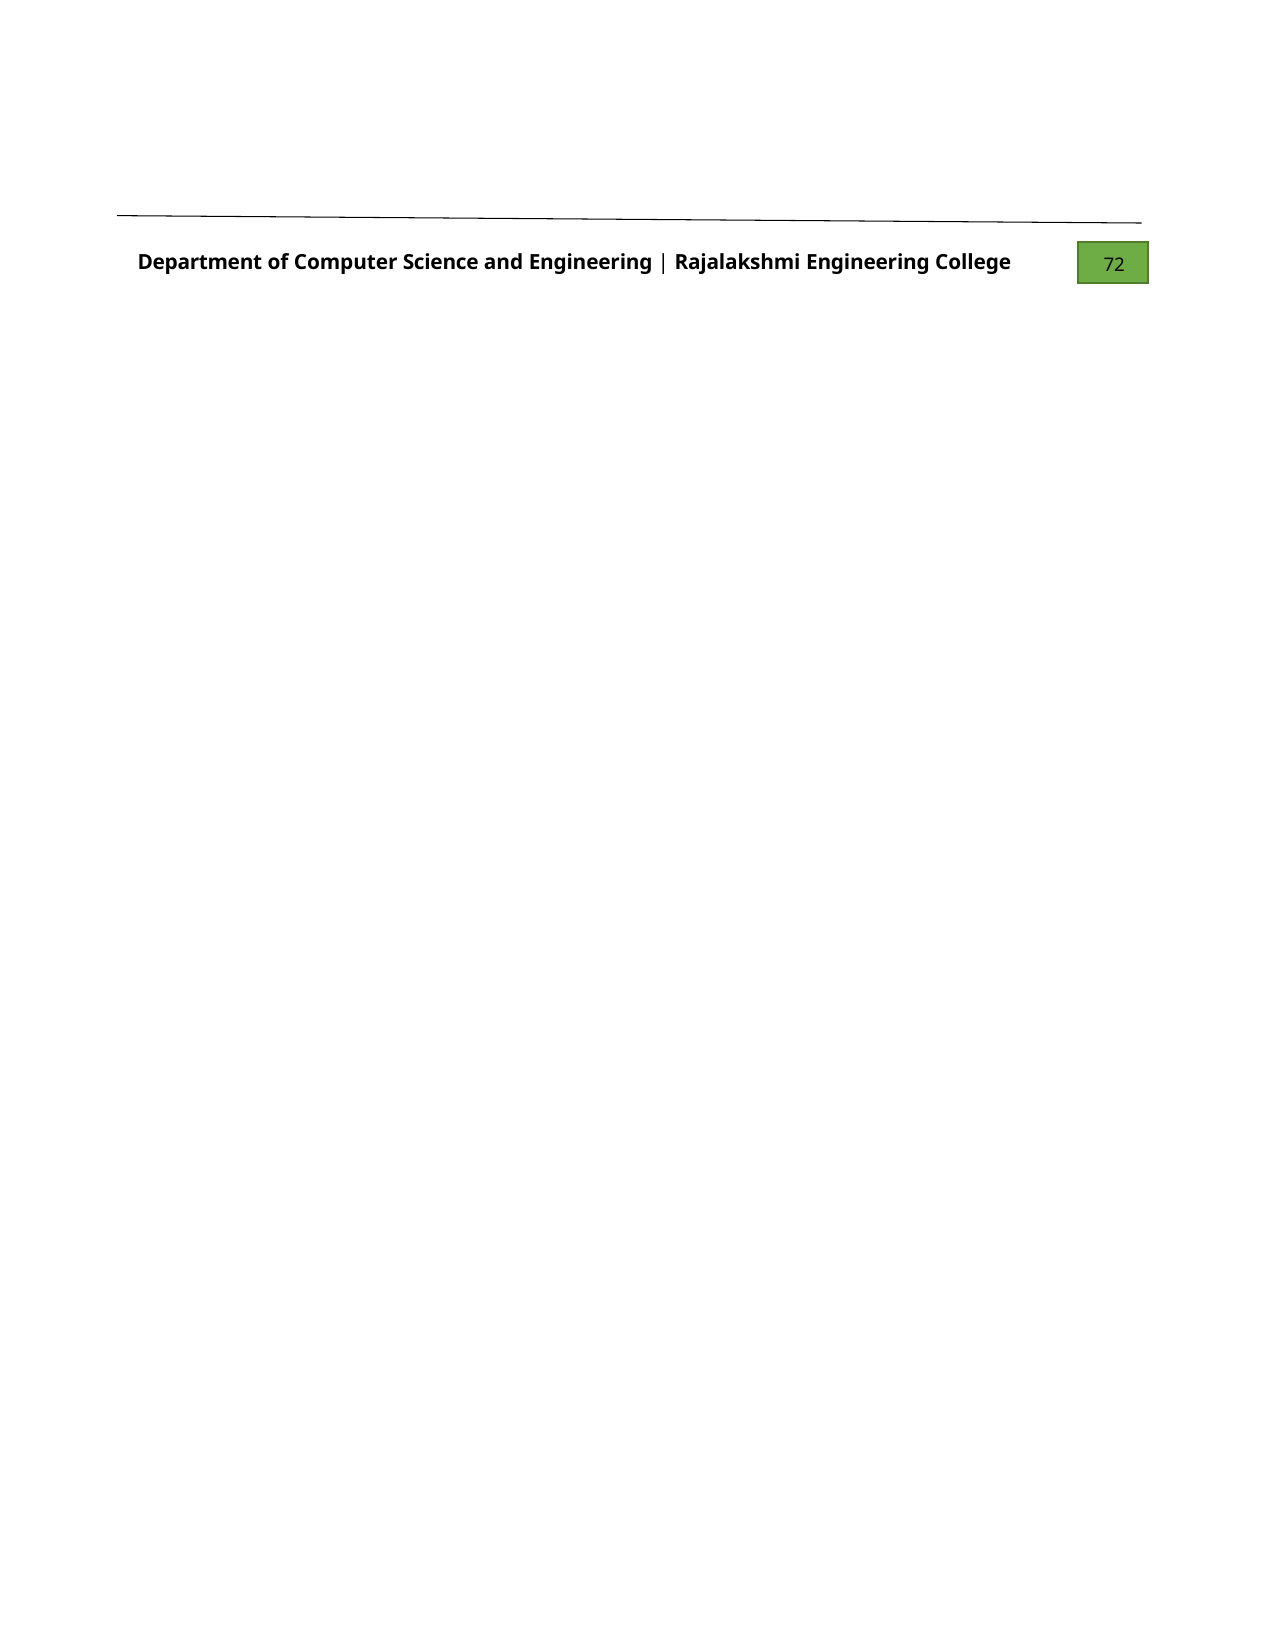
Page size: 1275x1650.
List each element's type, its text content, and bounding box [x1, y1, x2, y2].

text Department of Computer Science and Engineering | Rajalakshmi Engineering College [137, 247, 1160, 275]
